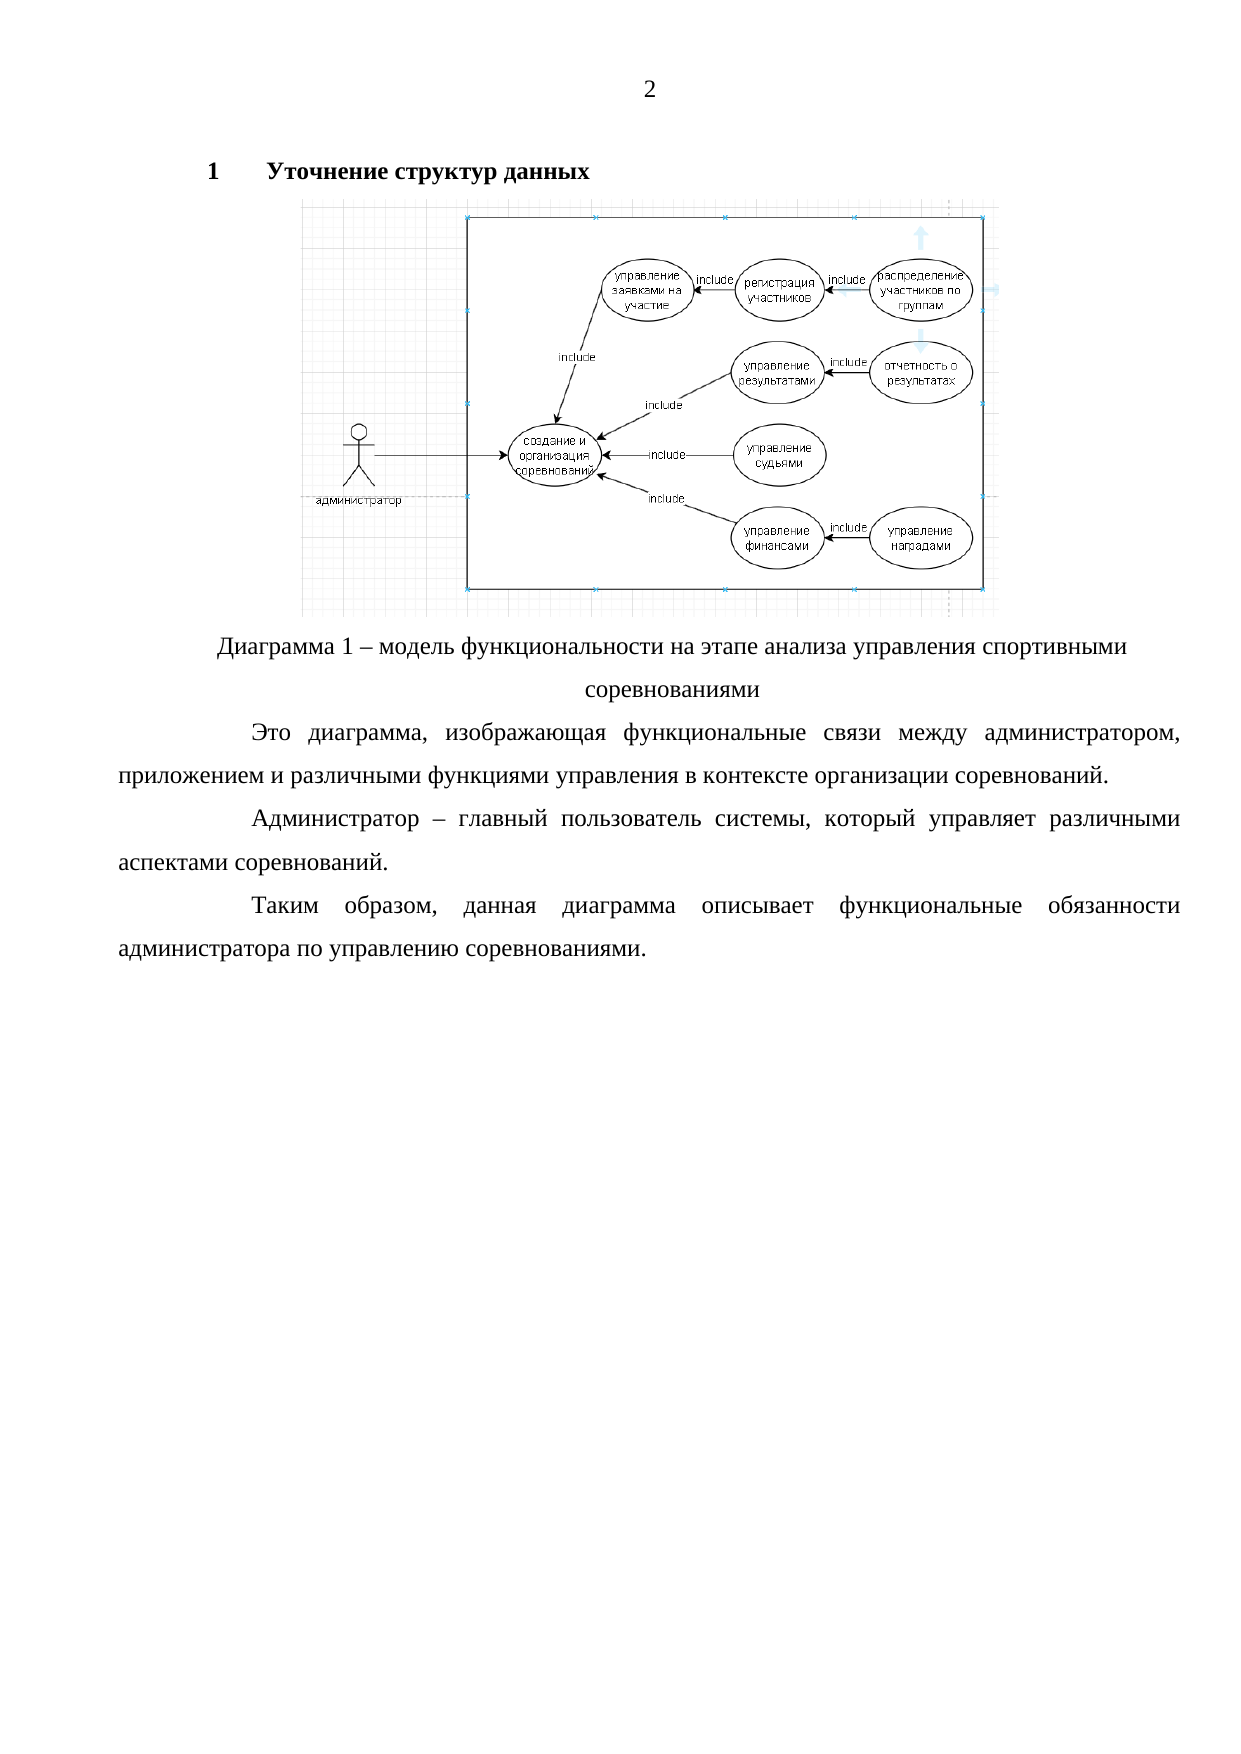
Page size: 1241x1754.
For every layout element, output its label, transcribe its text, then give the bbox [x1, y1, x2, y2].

list Администратор – главный пользователь системы, который управляет различными аспектами соревнований. [118, 803, 1181, 875]
subtitle Уточнение структур данных [118, 156, 1181, 185]
list Это диаграмма, изображающая функциональные связи между администратором, приложением и различными функциями управления в контексте организации соревнований. [118, 717, 1181, 789]
picture [300, 199, 999, 617]
list Таким образом, данная диаграмма описывает функциональные обязанности администратора по управлению соревнованиями. [118, 890, 1181, 962]
list Диаграмма 1 – модель функциональности на этапе анализа управления спортивными соревнованиями [163, 631, 1181, 703]
